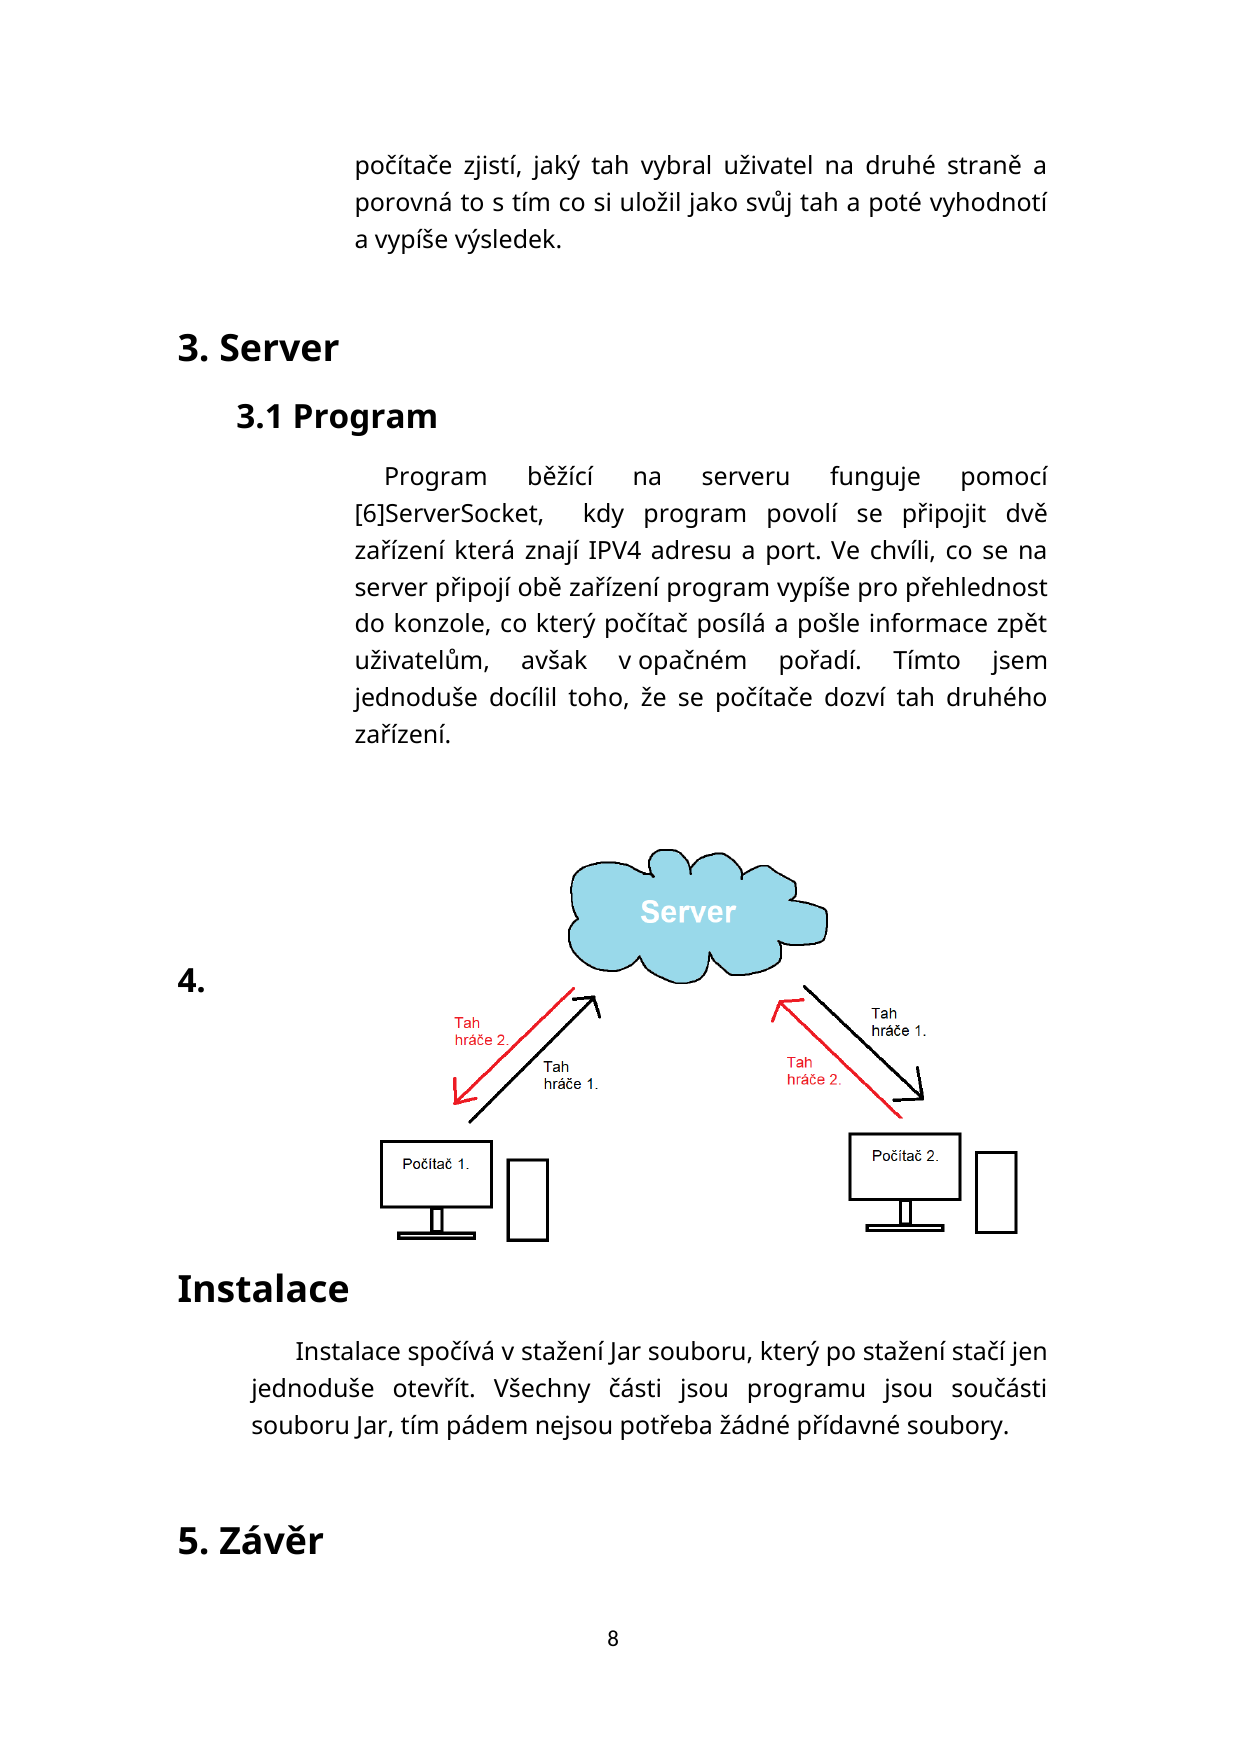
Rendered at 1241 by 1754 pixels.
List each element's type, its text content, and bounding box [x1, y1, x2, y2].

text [354, 148, 1048, 255]
text 3.1 Program [177, 393, 1048, 439]
text 3. Server [177, 322, 1048, 373]
text Program běžící na serveru funguje pomocí [6]ServerSocket, kdy program povolí se připojit dvě zařízení která znají IPV4 adresu a port. Ve chvíli, co se na server připojí obě zařízení program vypíše pro přehlednost do konzole, co který počítač posílá a pošle informace zpět uživatelům, avšak v opačném pořadí. Tímto jsem jednoduše docílil toho, že se počítače dozví tah druhého zařízení. [354, 459, 1048, 750]
text 4. Instalace [177, 957, 1048, 1313]
picture [355, 818, 1046, 1247]
text 5. Závěr [177, 1514, 1048, 1565]
text Instalace spočívá v stažení Jar souboru, který po stažení stačí jen jednoduše otevřít. Všechny části jsou programu jsou součásti souboru Jar, tím pádem nejsou potřeba žádné přídavné soubory. [251, 1334, 1048, 1441]
